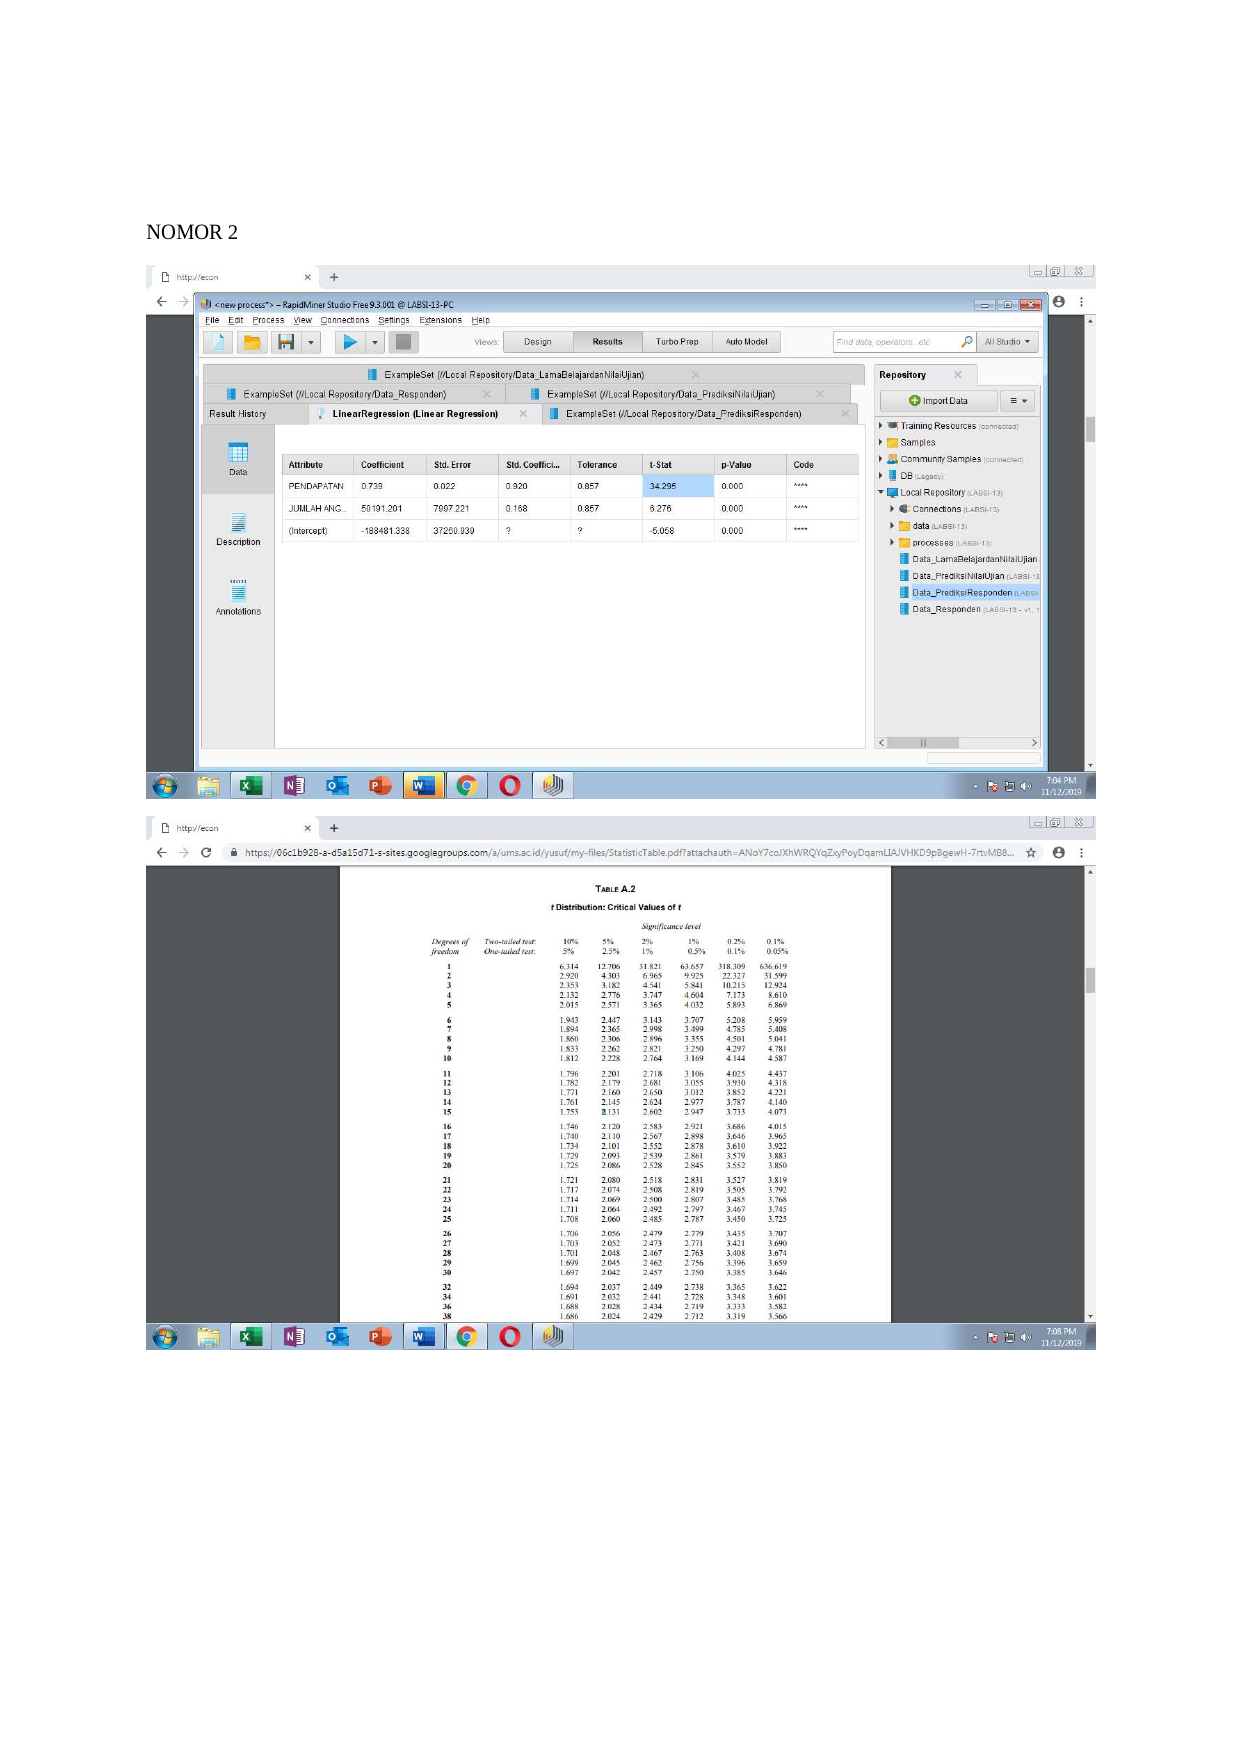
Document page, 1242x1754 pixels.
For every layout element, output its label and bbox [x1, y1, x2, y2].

picture [146, 816, 1096, 1350]
picture [146, 265, 1096, 799]
